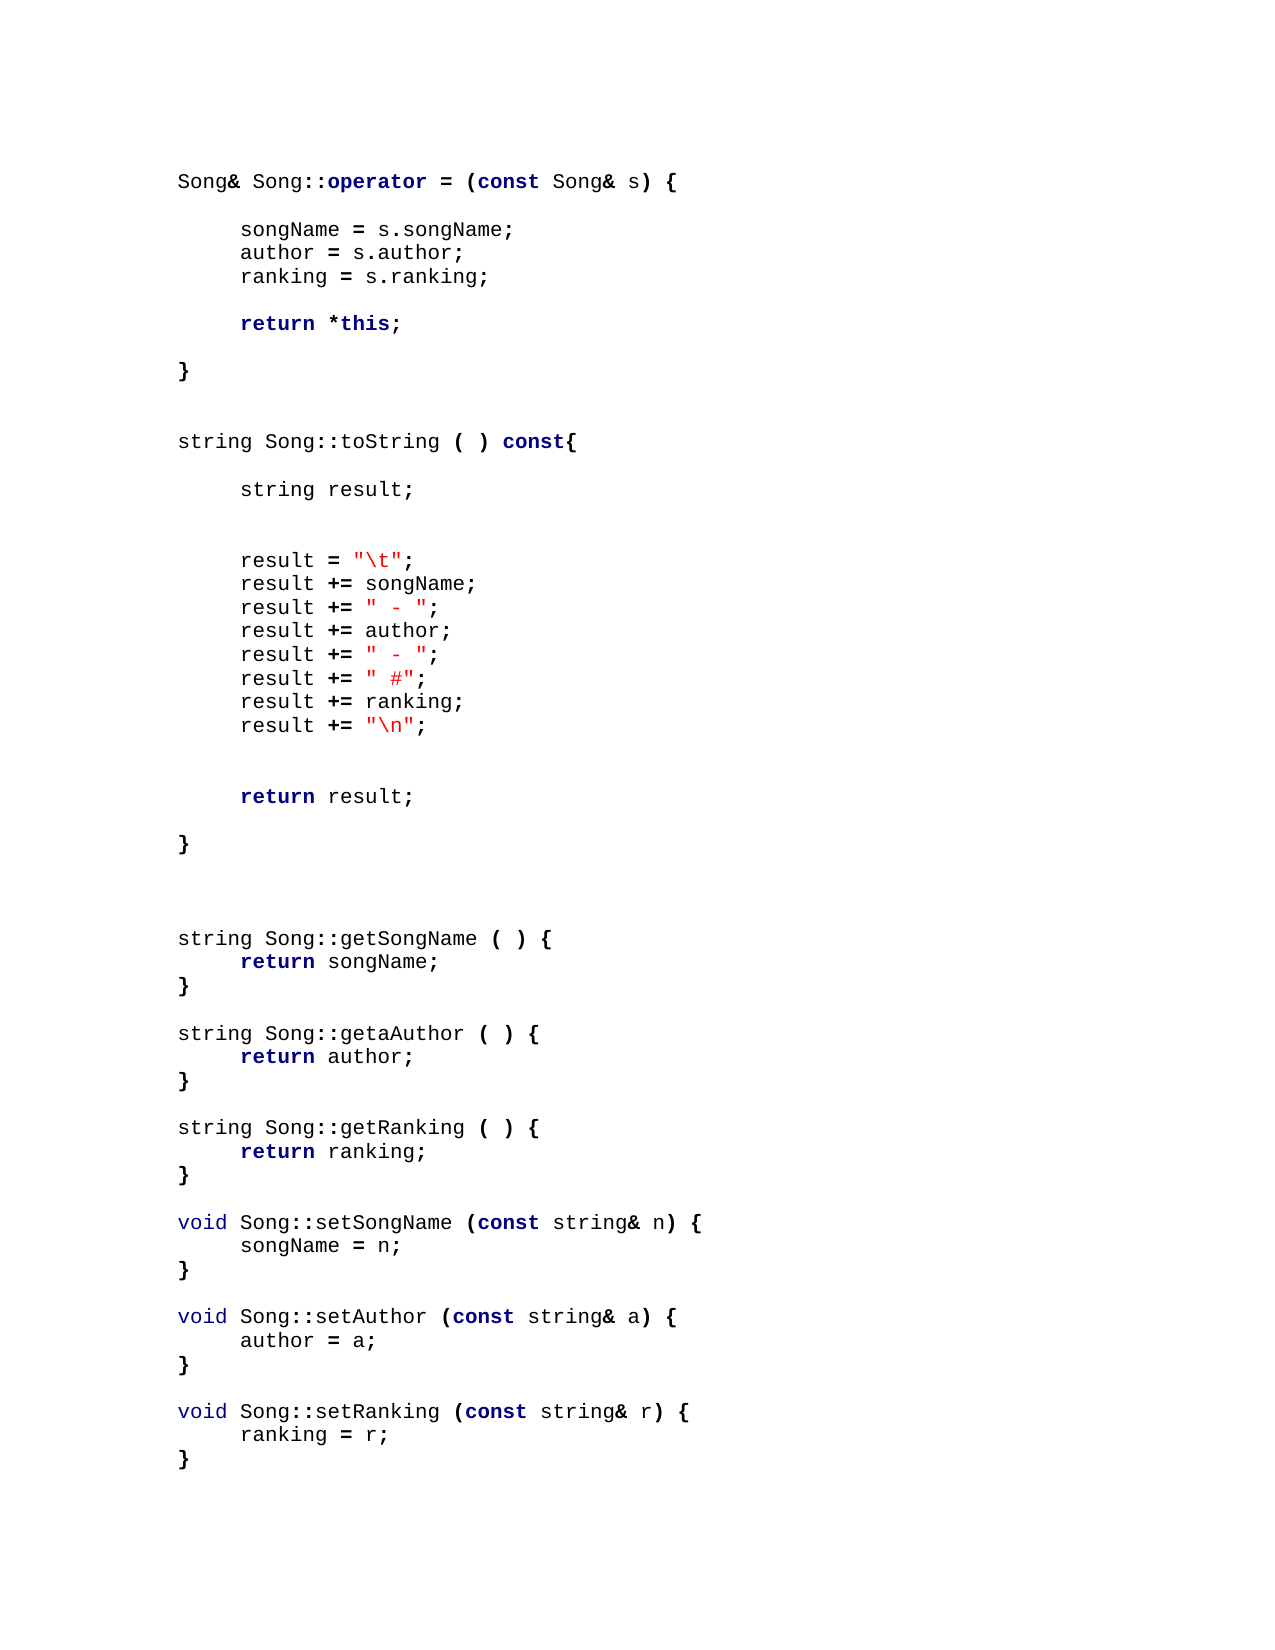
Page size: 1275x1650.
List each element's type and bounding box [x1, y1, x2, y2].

text [177, 148, 1098, 1495]
